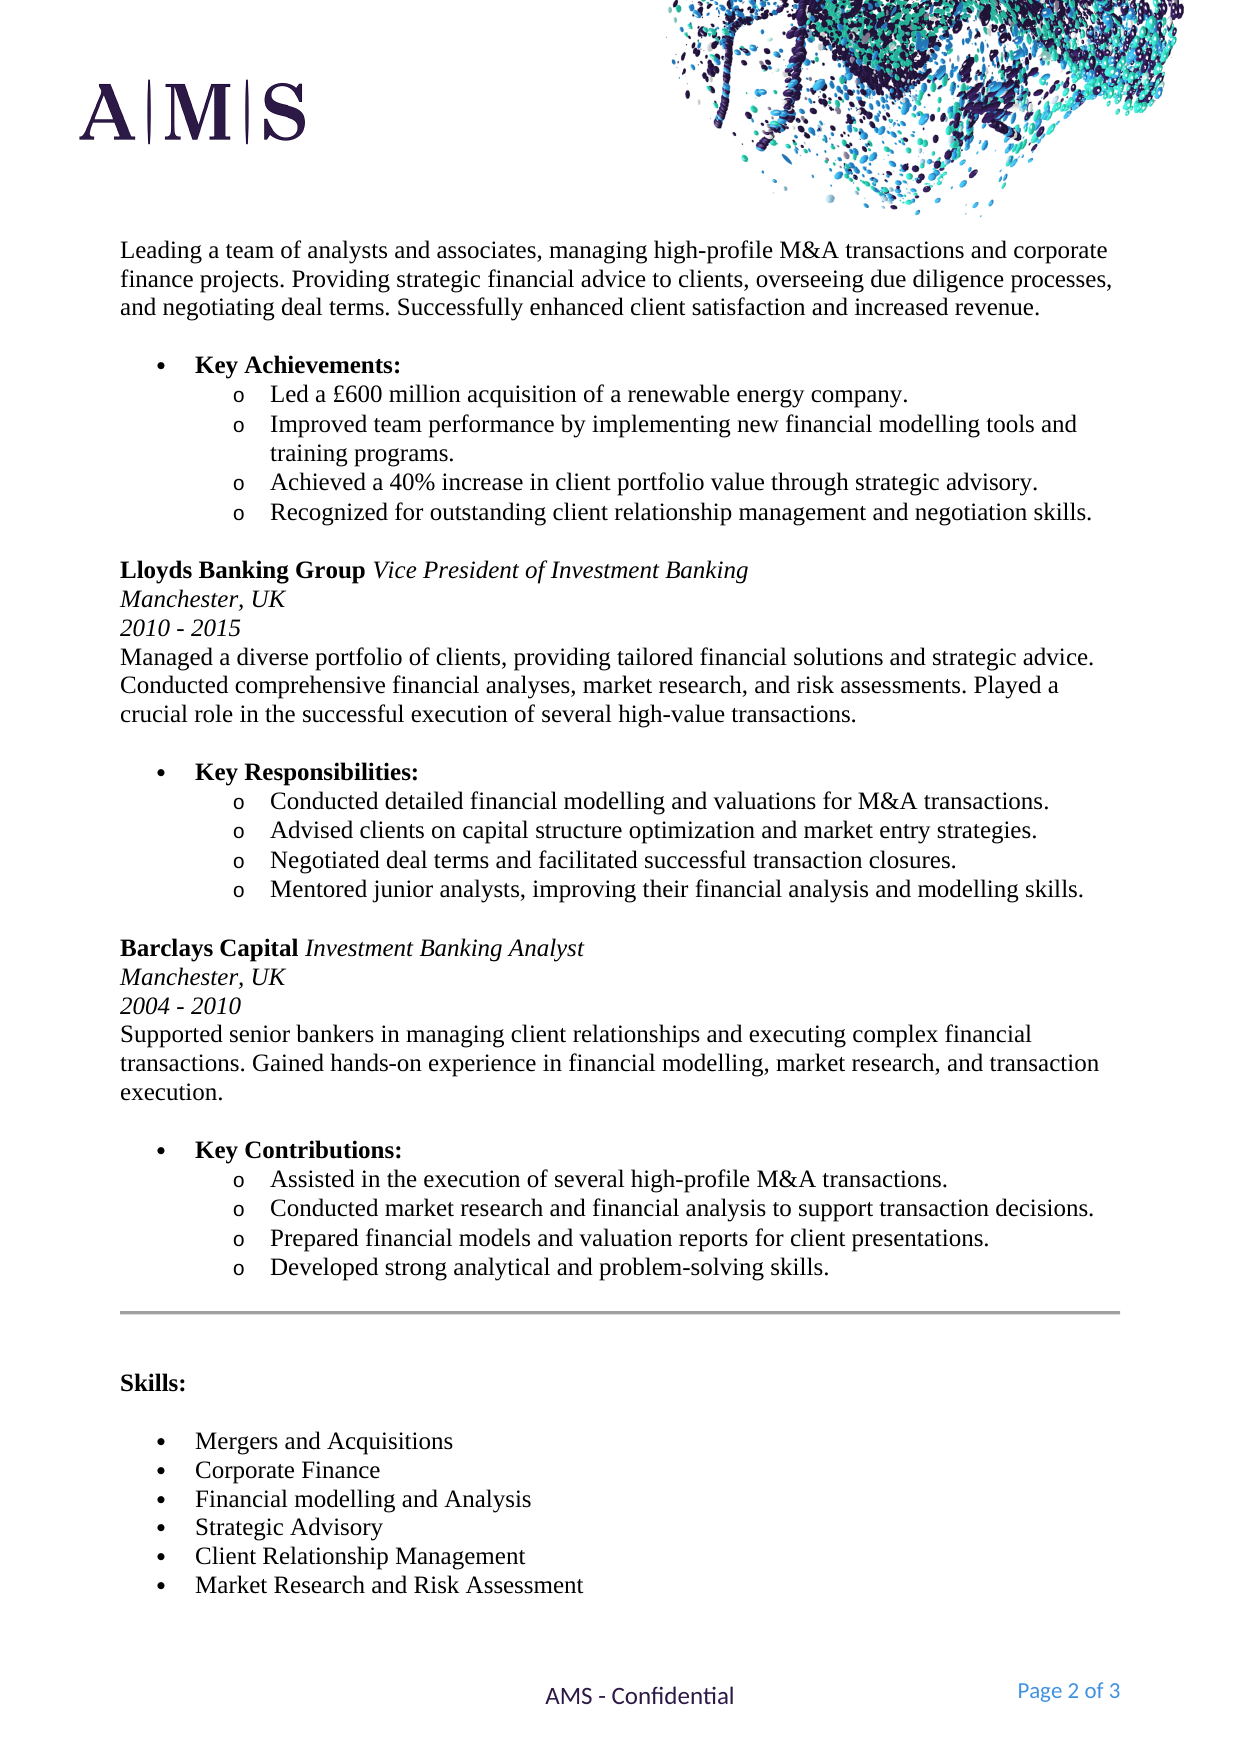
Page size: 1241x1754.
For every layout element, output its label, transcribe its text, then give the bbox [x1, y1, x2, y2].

list Client Relationship Management [157, 1541, 1120, 1570]
list Key Contributions: [157, 1135, 1120, 1164]
picture [0, 0, 1238, 221]
list Key Responsibilities: [157, 757, 1120, 786]
list Improved team performance by implementing new financial modelling tools and training programs. [232, 409, 1120, 467]
list Conducted market research and financial analysis to support transaction decisions. [232, 1193, 1120, 1223]
list Market Research and Risk Assessment [157, 1570, 1120, 1599]
list Financial modelling and Analysis [157, 1484, 1120, 1512]
text Barclays Capital Investment Banking Analyst Manchester, UK 2004 - 2010 Supported senior bankers in managing client relationships and executing complex financial transactions. Gained hands-on experience in financial modelling, market research, and transaction execution. [120, 933, 1120, 1106]
list Prepared financial models and valuation reports for client presentations. [232, 1223, 1120, 1252]
list Advised clients on capital structure optimization and market entry strategies. [232, 815, 1120, 845]
text Lloyds Banking Group Vice President of Investment Banking Manchester, UK 2010 - 2015 Managed a diverse portfolio of clients, providing tailored financial solutions and strategic advice. Conducted comprehensive financial analyses, market research, and risk assessments. Played a crucial role in the successful execution of several high-value transactions. [120, 555, 1120, 728]
list Negotiated deal terms and facilitated successful transaction closures. [232, 845, 1120, 874]
list Mentored junior analysts, improving their financial analysis and modelling skills. [232, 874, 1120, 904]
list Led a £600 million acquisition of a renewable energy company. [232, 379, 1120, 409]
list Assisted in the execution of several high-profile M&A transactions. [232, 1164, 1120, 1193]
list Developed strong analytical and problem-solving skills. [232, 1252, 1120, 1282]
list Key Achievements: [157, 350, 1120, 379]
list Conducted detailed financial modelling and valuations for M&A transactions. [232, 786, 1120, 815]
list Corporate Finance [157, 1455, 1120, 1484]
text Skills: [120, 1368, 1120, 1397]
list Mergers and Acquisitions [157, 1426, 1120, 1455]
list Strategic Advisory [157, 1512, 1120, 1541]
list Achieved a 40% increase in client portfolio value through strategic advisory. [232, 467, 1120, 497]
list Recognized for outstanding client relationship management and negotiation skills. [232, 497, 1120, 526]
